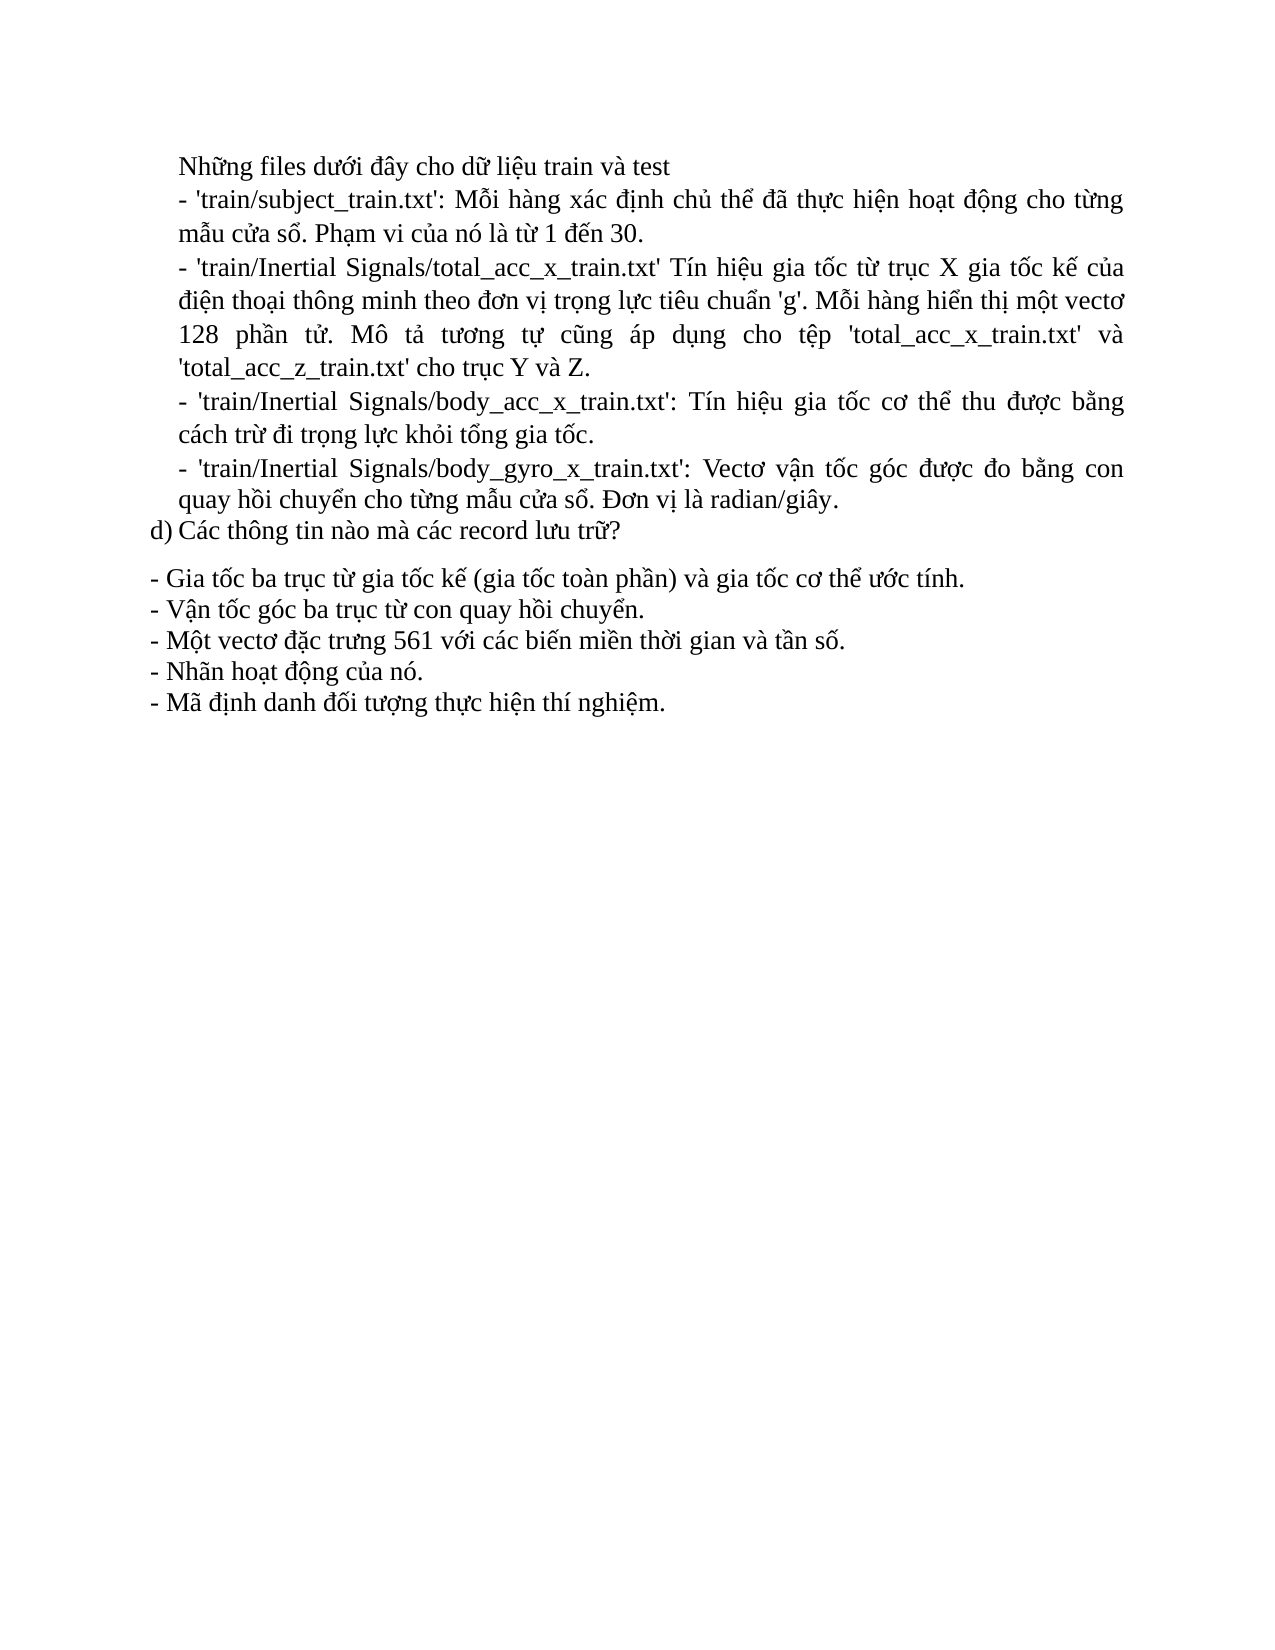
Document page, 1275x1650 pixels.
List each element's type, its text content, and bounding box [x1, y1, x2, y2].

list Những files dưới đây cho dữ liệu train và test [178, 150, 1125, 181]
list - 'train/subject_train.txt': Mỗi hàng xác định chủ thể đã thực hiện hoạt động cho từng mẫu cửa sổ. Phạm vi của nó là từ 1 đến 30. [178, 183, 1125, 248]
text - Mã định danh đối tượng thực hiện thí nghiệm. [150, 687, 1125, 718]
list - 'train/Inertial Signals/body_gyro_x_train.txt': Vectơ vận tốc góc được đo bằng con quay hồi chuyển cho từng mẫu cửa sổ. Đơn vị là radian/giây. [178, 452, 1125, 514]
list - 'train/Inertial Signals/body_acc_x_train.txt': Tín hiệu gia tốc cơ thể thu được bằng cách trừ đi trọng lực khỏi tổng gia tốc. [178, 385, 1125, 449]
list Các thông tin nào mà các record lưu trữ? [150, 514, 1125, 545]
text - Vận tốc góc ba trục từ con quay hồi chuyển. [150, 593, 1125, 624]
list - 'train/Inertial Signals/total_acc_x_train.txt' Tín hiệu gia tốc từ trục X gia tốc kế của điện thoại thông minh theo đơn vị trọng lực tiêu chuẩn 'g'. Mỗi hàng hiển thị một vectơ 128 phần tử. Mô tả tương tự cũng áp dụng cho tệp 'total_acc_x_train.txt' và 'total_acc_z_train.txt' cho trục Y và Z. [178, 251, 1125, 382]
text - Gia tốc ba trục từ gia tốc kế (gia tốc toàn phần) và gia tốc cơ thể ước tính. [150, 562, 1125, 593]
text - Một vectơ đặc trưng 561 với các biến miền thời gian và tần số. [150, 624, 1125, 655]
text - Nhãn hoạt động của nó. [150, 655, 1125, 687]
